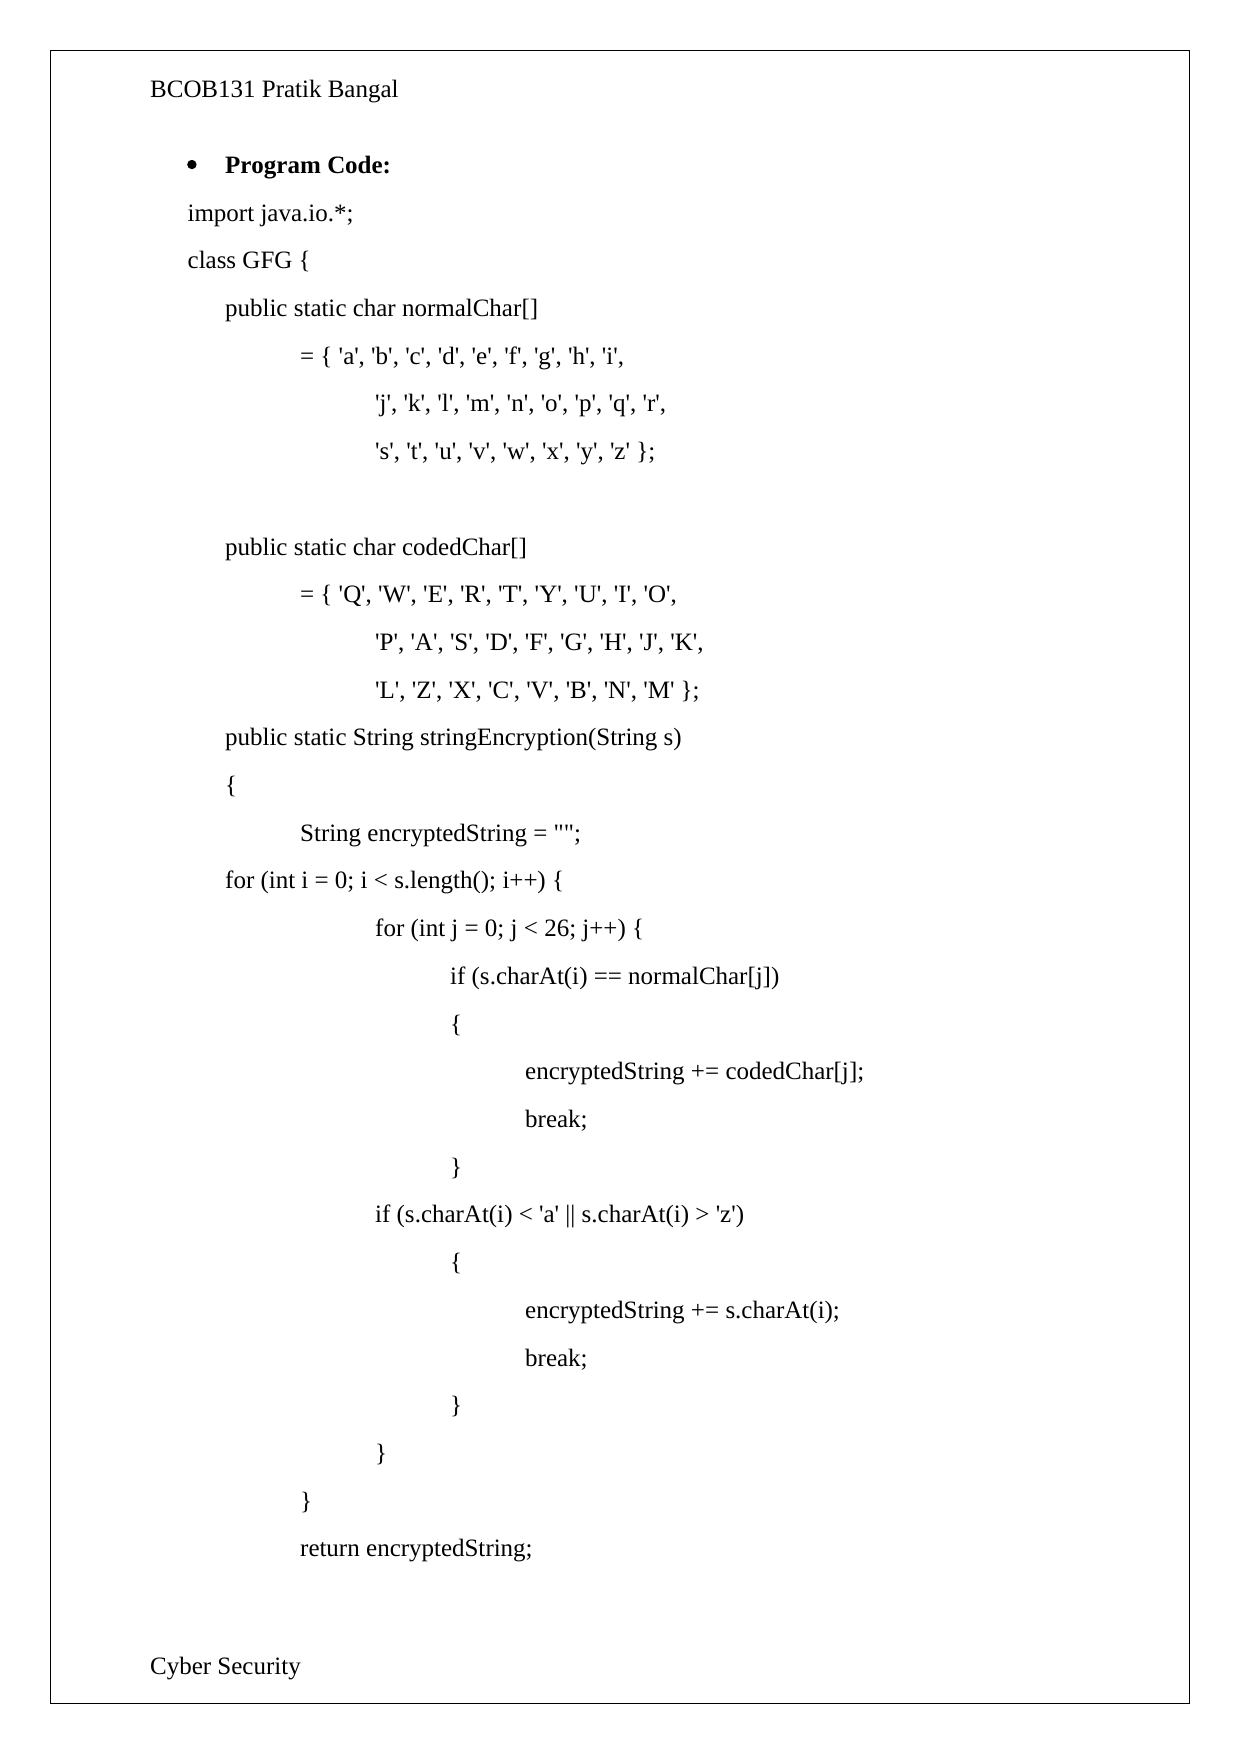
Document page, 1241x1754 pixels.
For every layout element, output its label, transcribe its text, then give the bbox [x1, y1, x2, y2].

text 'P', 'A', 'S', 'D', 'F', 'G', 'H', 'J', 'K', [187, 627, 1090, 656]
text encryptedString += codedChar[j]; [187, 1056, 1090, 1085]
text public static String stringEncryption(String s) [187, 722, 1090, 751]
text 's', 't', 'u', 'v', 'w', 'x', 'y', 'z' }; [187, 436, 1090, 465]
text = { 'Q', 'W', 'E', 'R', 'T', 'Y', 'U', 'I', 'O', [187, 579, 1090, 608]
text if (s.charAt(i) == normalChar[j]) [187, 961, 1090, 990]
text } [187, 1390, 1090, 1419]
text } [187, 1486, 1090, 1514]
text } [187, 1152, 1090, 1181]
text class GFG { [187, 245, 1090, 274]
text public static char codedChar[] [187, 532, 1090, 560]
list Program Code: [187, 150, 1090, 179]
text break; [187, 1343, 1090, 1371]
text encryptedString += s.charAt(i); [187, 1295, 1090, 1324]
text { [187, 1247, 1090, 1276]
text return encryptedString; [187, 1533, 1090, 1562]
text for (int j = 0; j < 26; j++) { [187, 913, 1090, 942]
text break; [187, 1104, 1090, 1133]
text = { 'a', 'b', 'c', 'd', 'e', 'f', 'g', 'h', 'i', [187, 341, 1090, 369]
text for (int i = 0; i < s.length(); i++) { [187, 866, 1090, 894]
text } [187, 1438, 1090, 1467]
text import java.io.*; [187, 198, 1090, 226]
text { [187, 770, 1090, 799]
text 'L', 'Z', 'X', 'C', 'V', 'B', 'N', 'M' }; [187, 675, 1090, 703]
text { [187, 1009, 1090, 1037]
text public static char normalChar[] [187, 293, 1090, 322]
text if (s.charAt(i) < 'a' || s.charAt(i) > 'z') [187, 1199, 1090, 1228]
text 'j', 'k', 'l', 'm', 'n', 'o', 'p', 'q', 'r', [187, 388, 1090, 417]
text String encryptedString = ""; [187, 818, 1090, 847]
